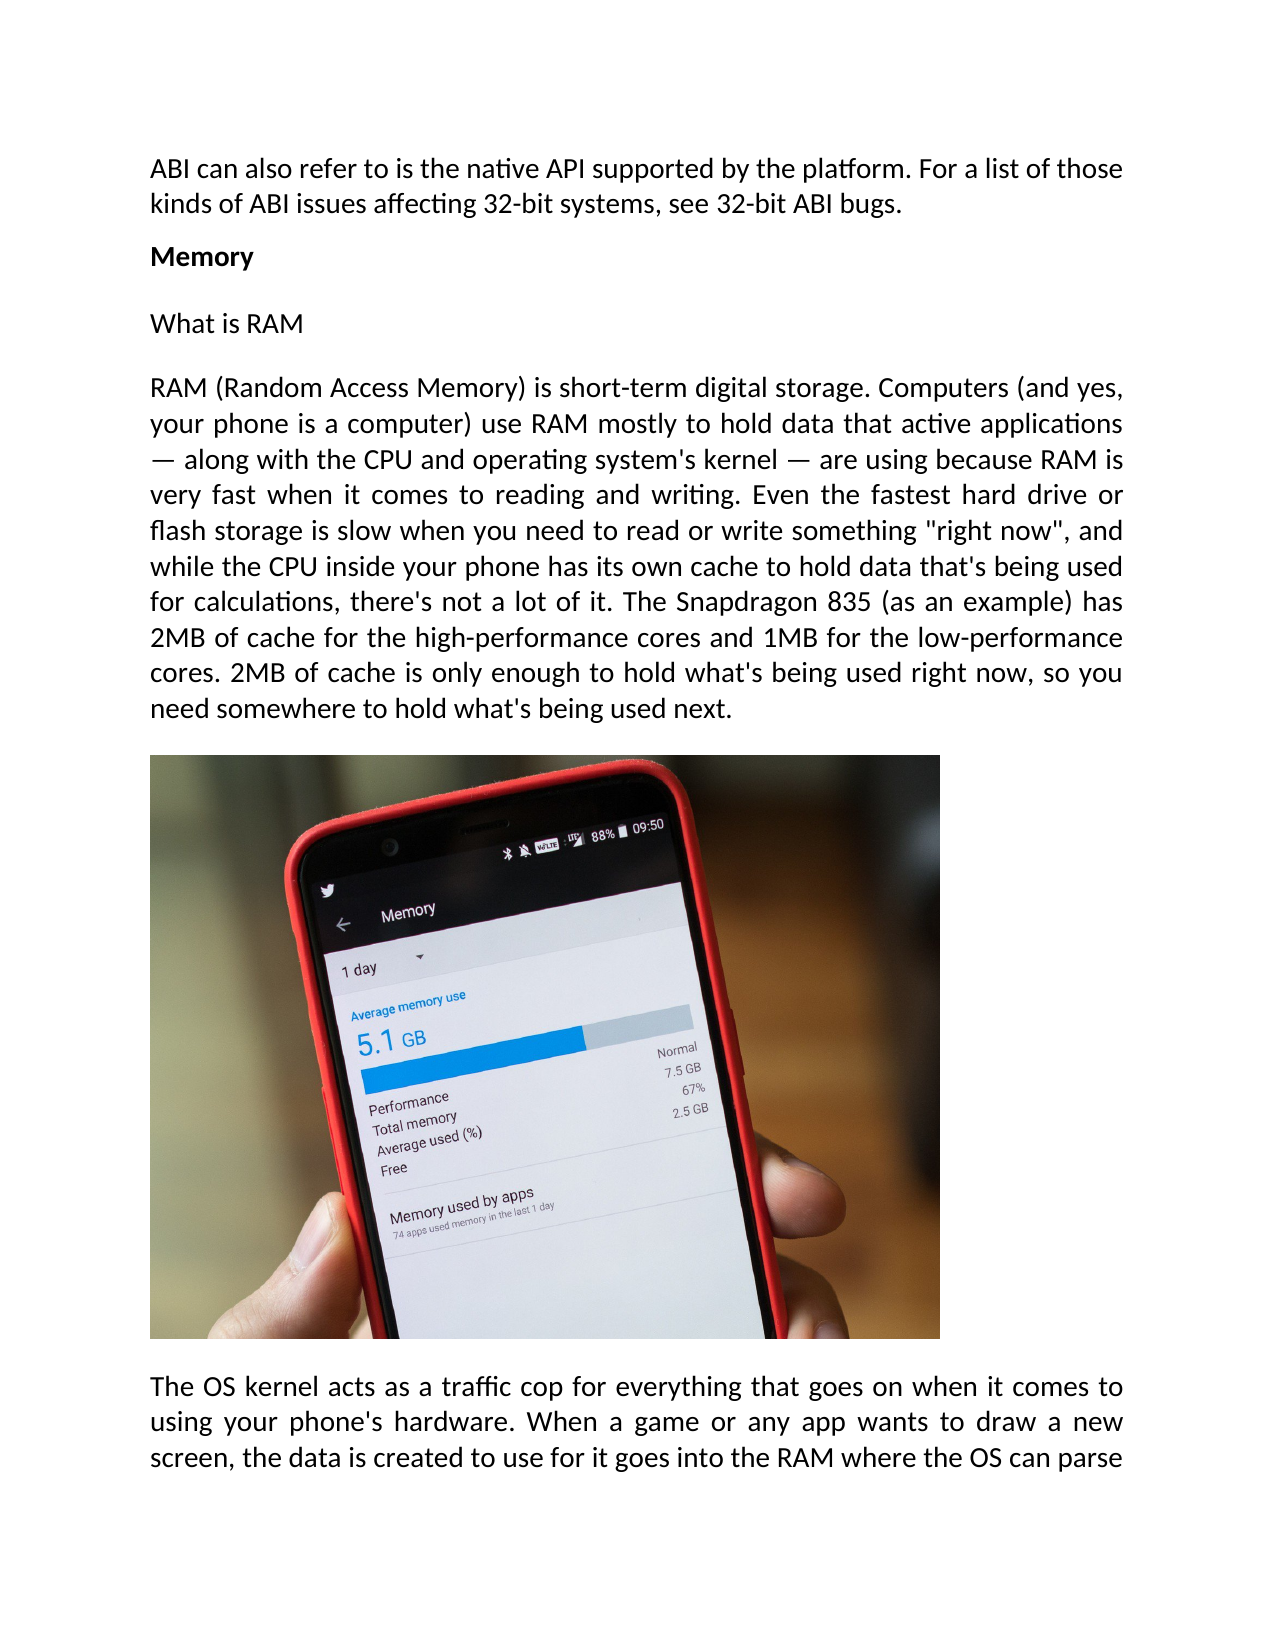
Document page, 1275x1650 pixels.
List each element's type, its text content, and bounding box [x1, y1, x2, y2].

subtitle What is RAM [150, 305, 1125, 340]
text Memory [150, 238, 1125, 273]
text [150, 1368, 1125, 1474]
text ABI can also refer to is the native API supported by the platform. For a list of those kinds of ABI issues affecting 32-bit systems, see 32-bit ABI bugs. [150, 150, 1125, 221]
picture [150, 755, 940, 1339]
text RAM (Random Access Memory) is short-term digital storage. Computers (and yes, your phone is a computer) use RAM mostly to hold data that active applications — along with the CPU and operating system's kernel — are using because RAM is very fast when it comes to reading and writing. Even the fastest hard drive or flash storage is slow when you need to read or write something "right now", and while the CPU inside your phone has its own cache to hold data that's being used for calculations, there's not a lot of it. The Snapdragon 835 (as an example) has 2MB of cache for the high-performance cores and 1MB for the low-performance cores. 2MB of cache is only enough to hold what's being used right now, so you need somewhere to hold what's being used next. [150, 369, 1125, 726]
